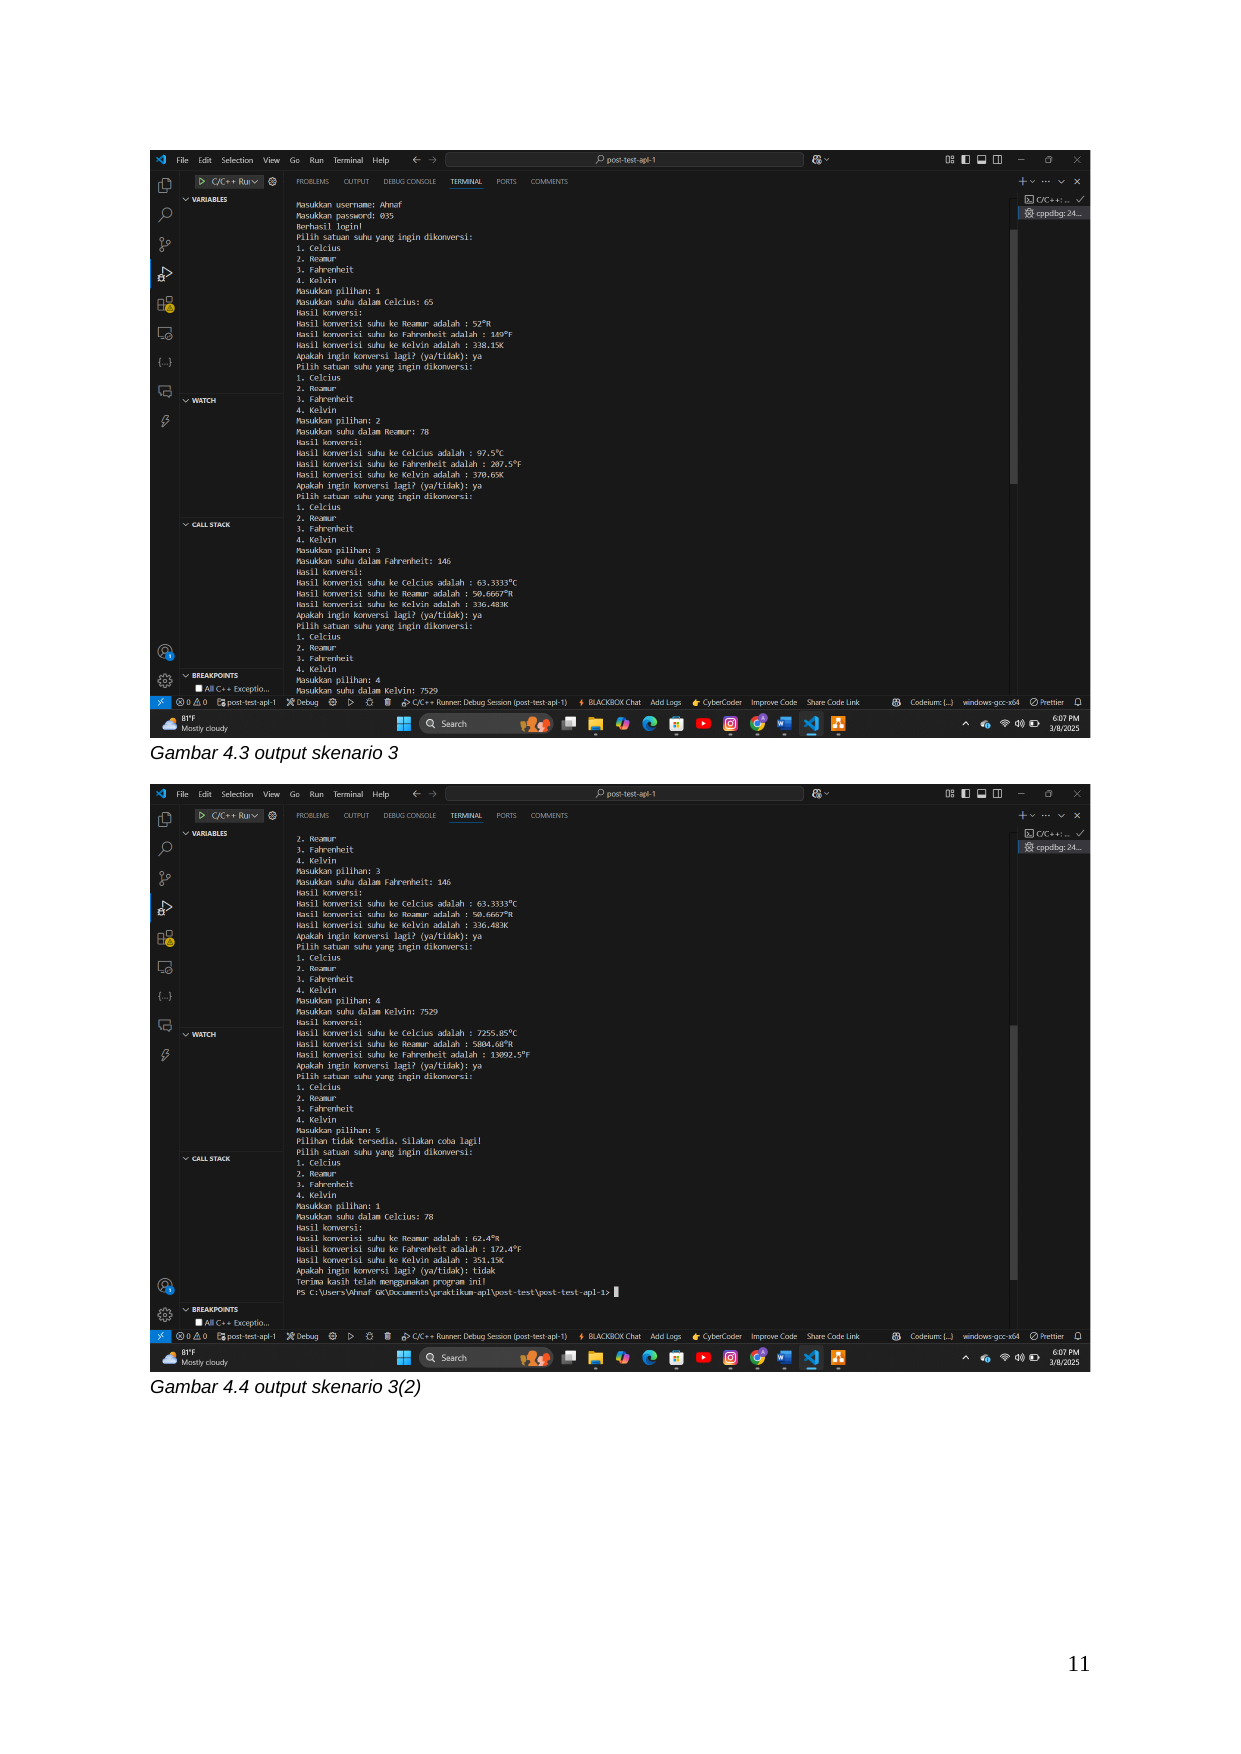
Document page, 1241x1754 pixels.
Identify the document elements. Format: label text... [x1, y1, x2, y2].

picture [150, 150, 1091, 738]
picture [150, 784, 1091, 1372]
text Gambar 4.4 output skenario 3(2) [150, 1376, 1090, 1397]
text Gambar 4.3 output skenario 3 [150, 742, 1090, 763]
